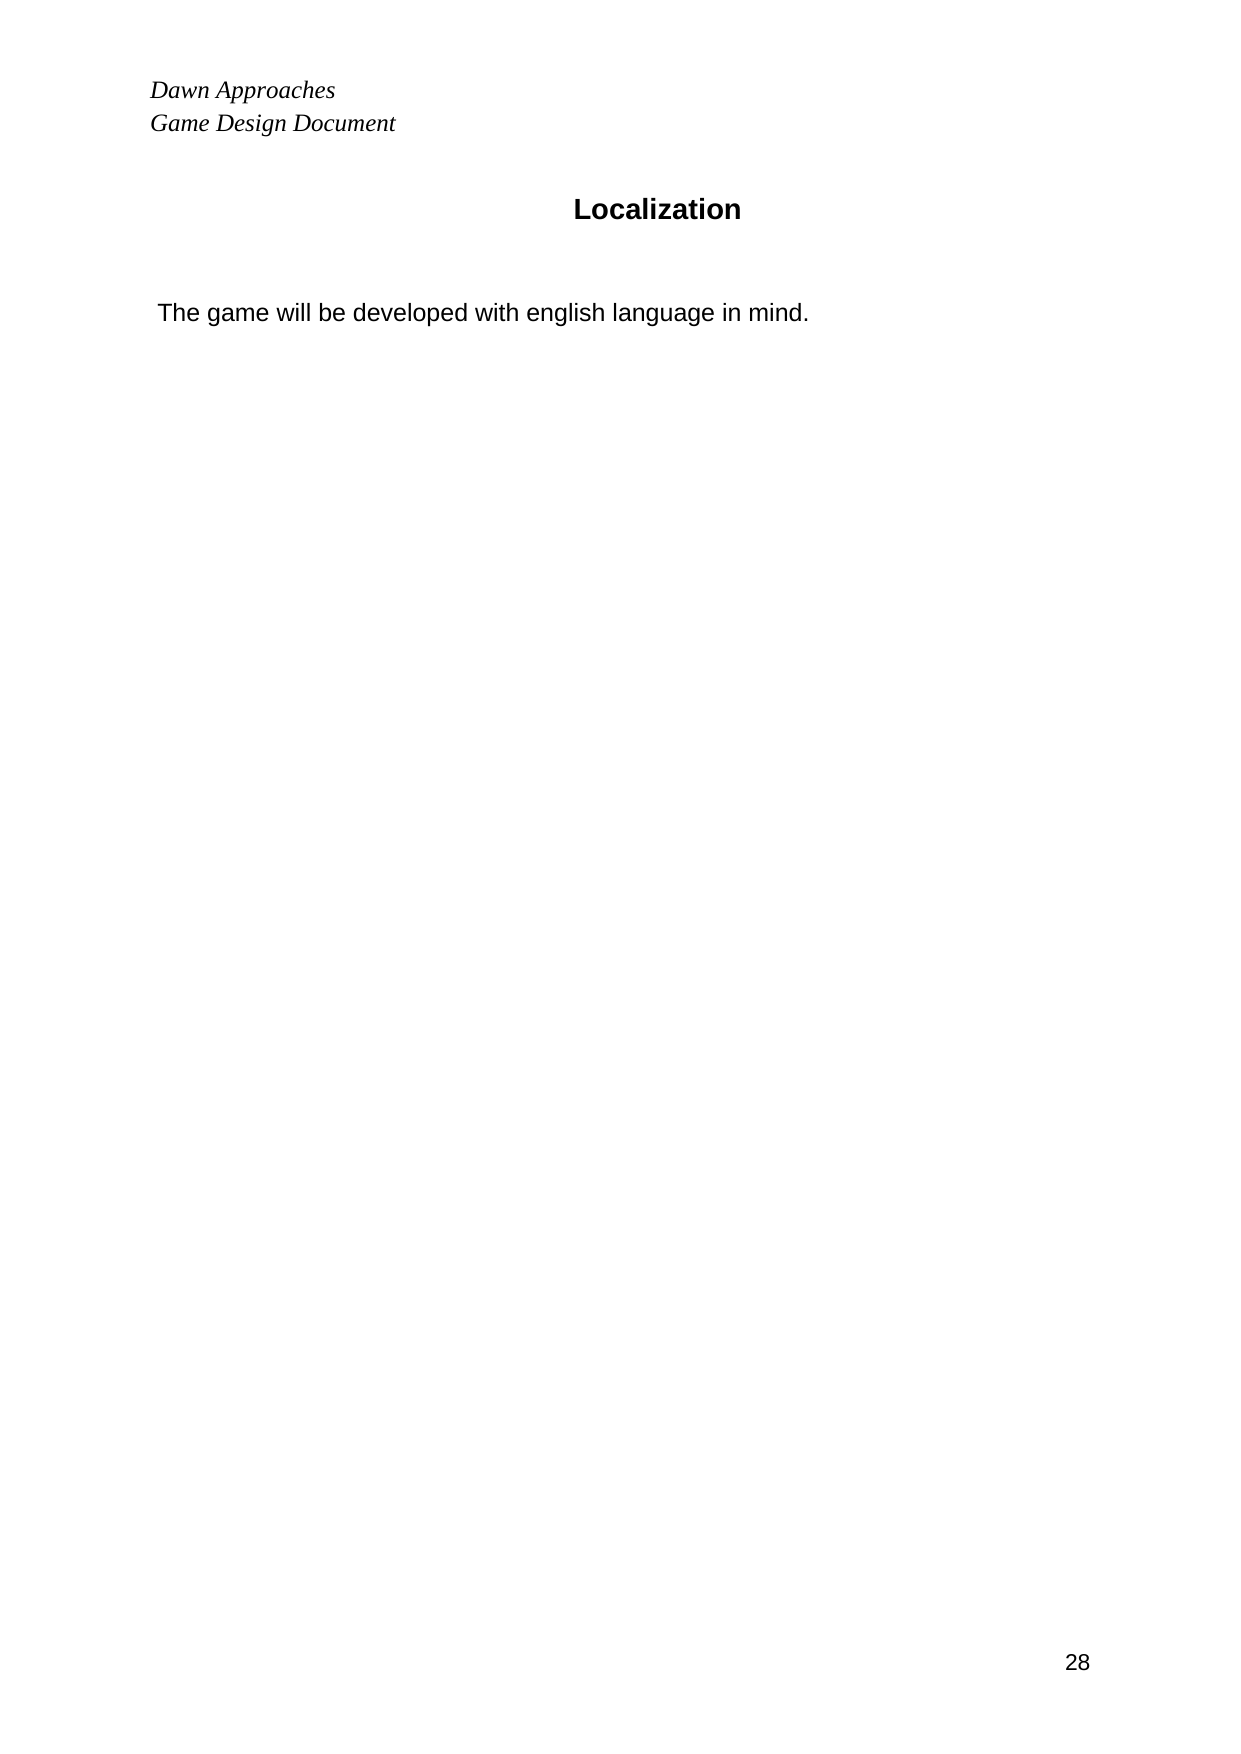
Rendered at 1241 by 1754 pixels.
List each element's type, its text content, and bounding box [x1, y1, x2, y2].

text The game will be developed with english language in mind. [150, 298, 1090, 326]
subtitle Localization [150, 192, 1090, 225]
